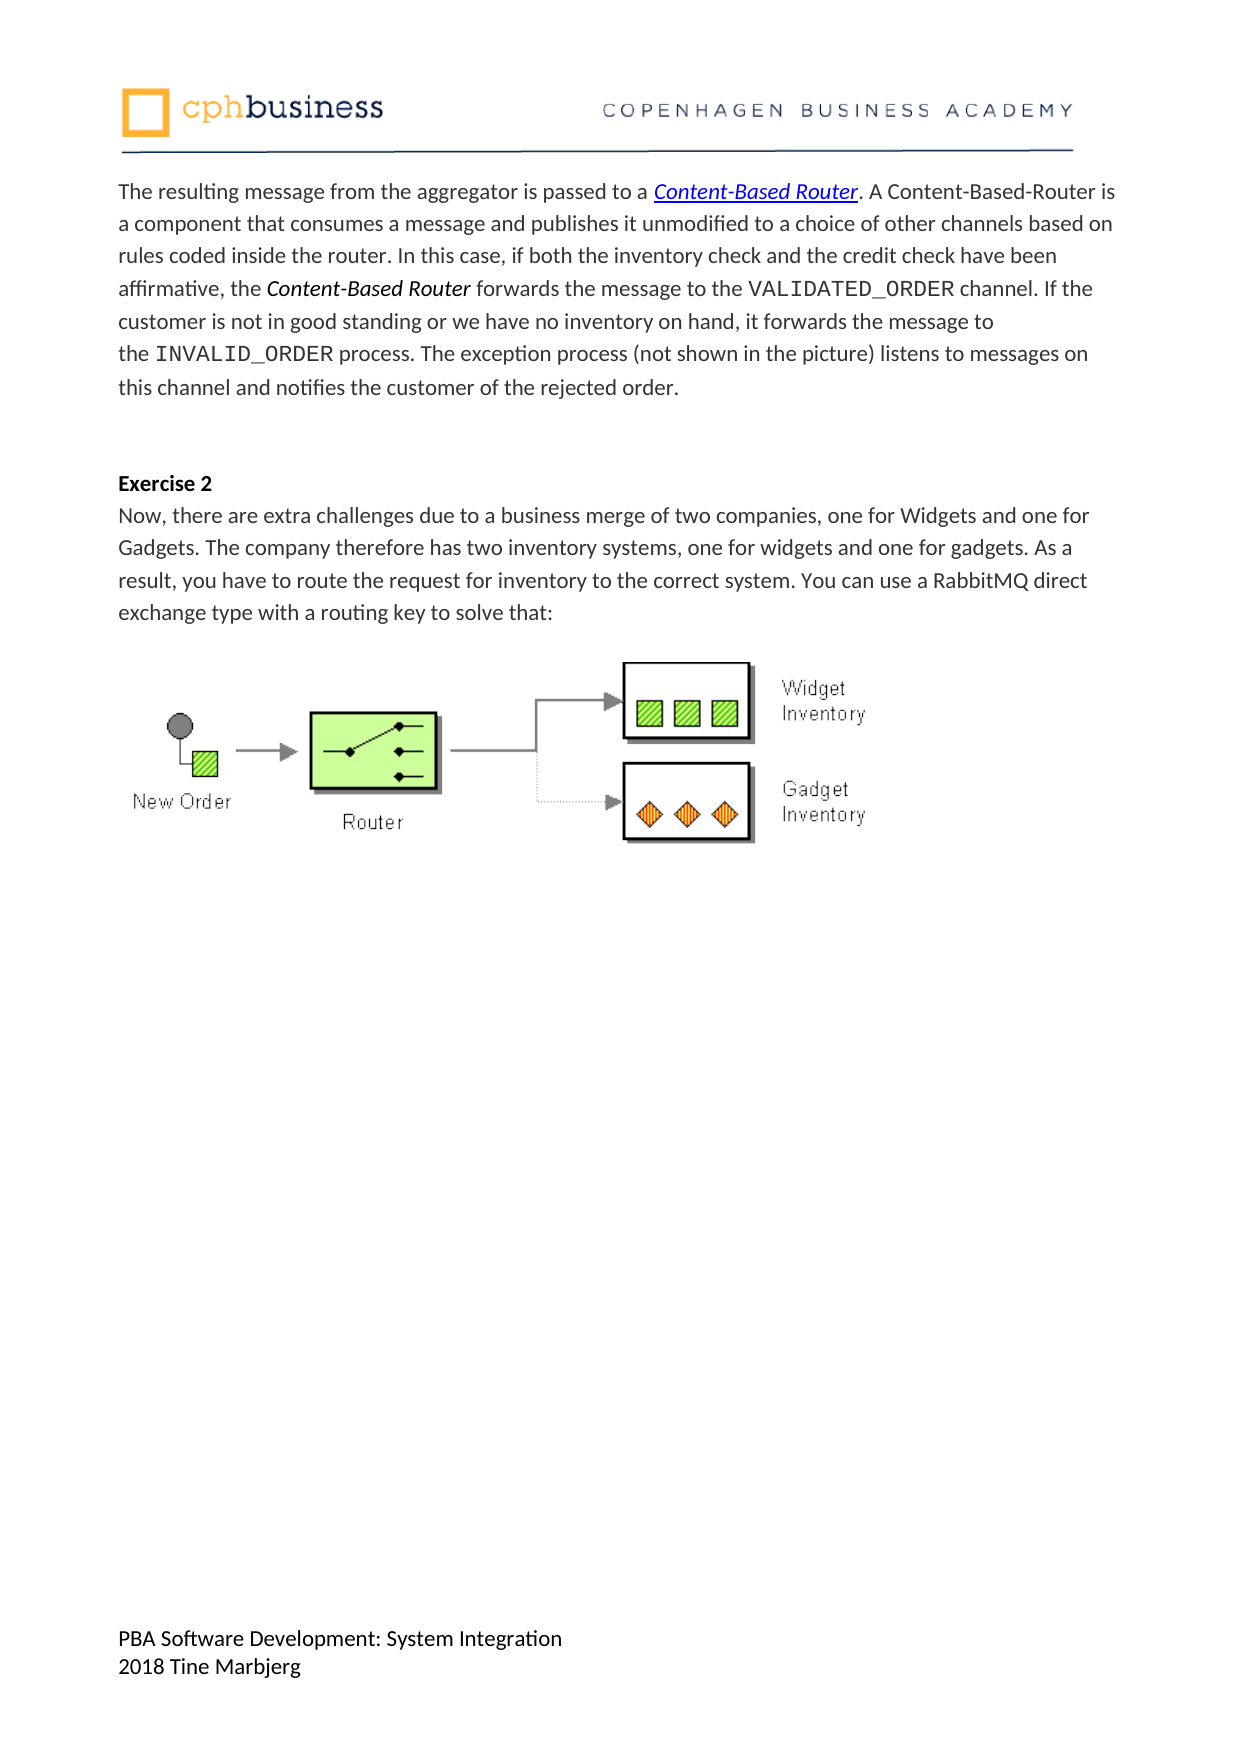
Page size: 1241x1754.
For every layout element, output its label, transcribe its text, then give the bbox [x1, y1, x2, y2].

text Now, there are extra challenges due to a business merge of two companies, one for Widgets and one for Gadgets. The company therefore has two inventory systems, one for widgets and one for gadgets. As a result, you have to route the request for inventory to the correct system. You can use a RabbitMQ direct exchange type with a routing key to solve that: [118, 501, 1122, 626]
picture [125, 662, 874, 844]
text The resulting message from the aggregator is passed to a Content-Based Router. A Content-Based-Router is a component that consumes a message and publishes it unmodified to a choice of other channels based on rules coded inside the router. In this case, if both the inventory check and the credit check have been affirmative, the Content-Based Router forwards the message to the VALIDATED_ORDER channel. If the customer is not in good standing or we have no inventory on hand, it forwards the message to the INVALID_ORDER process. The exception process (not shown in the picture) listens to messages on this channel and notifies the customer of the rejected order. [118, 177, 1122, 401]
text Exercise 2 [118, 469, 1122, 497]
picture [89, 73, 1093, 169]
